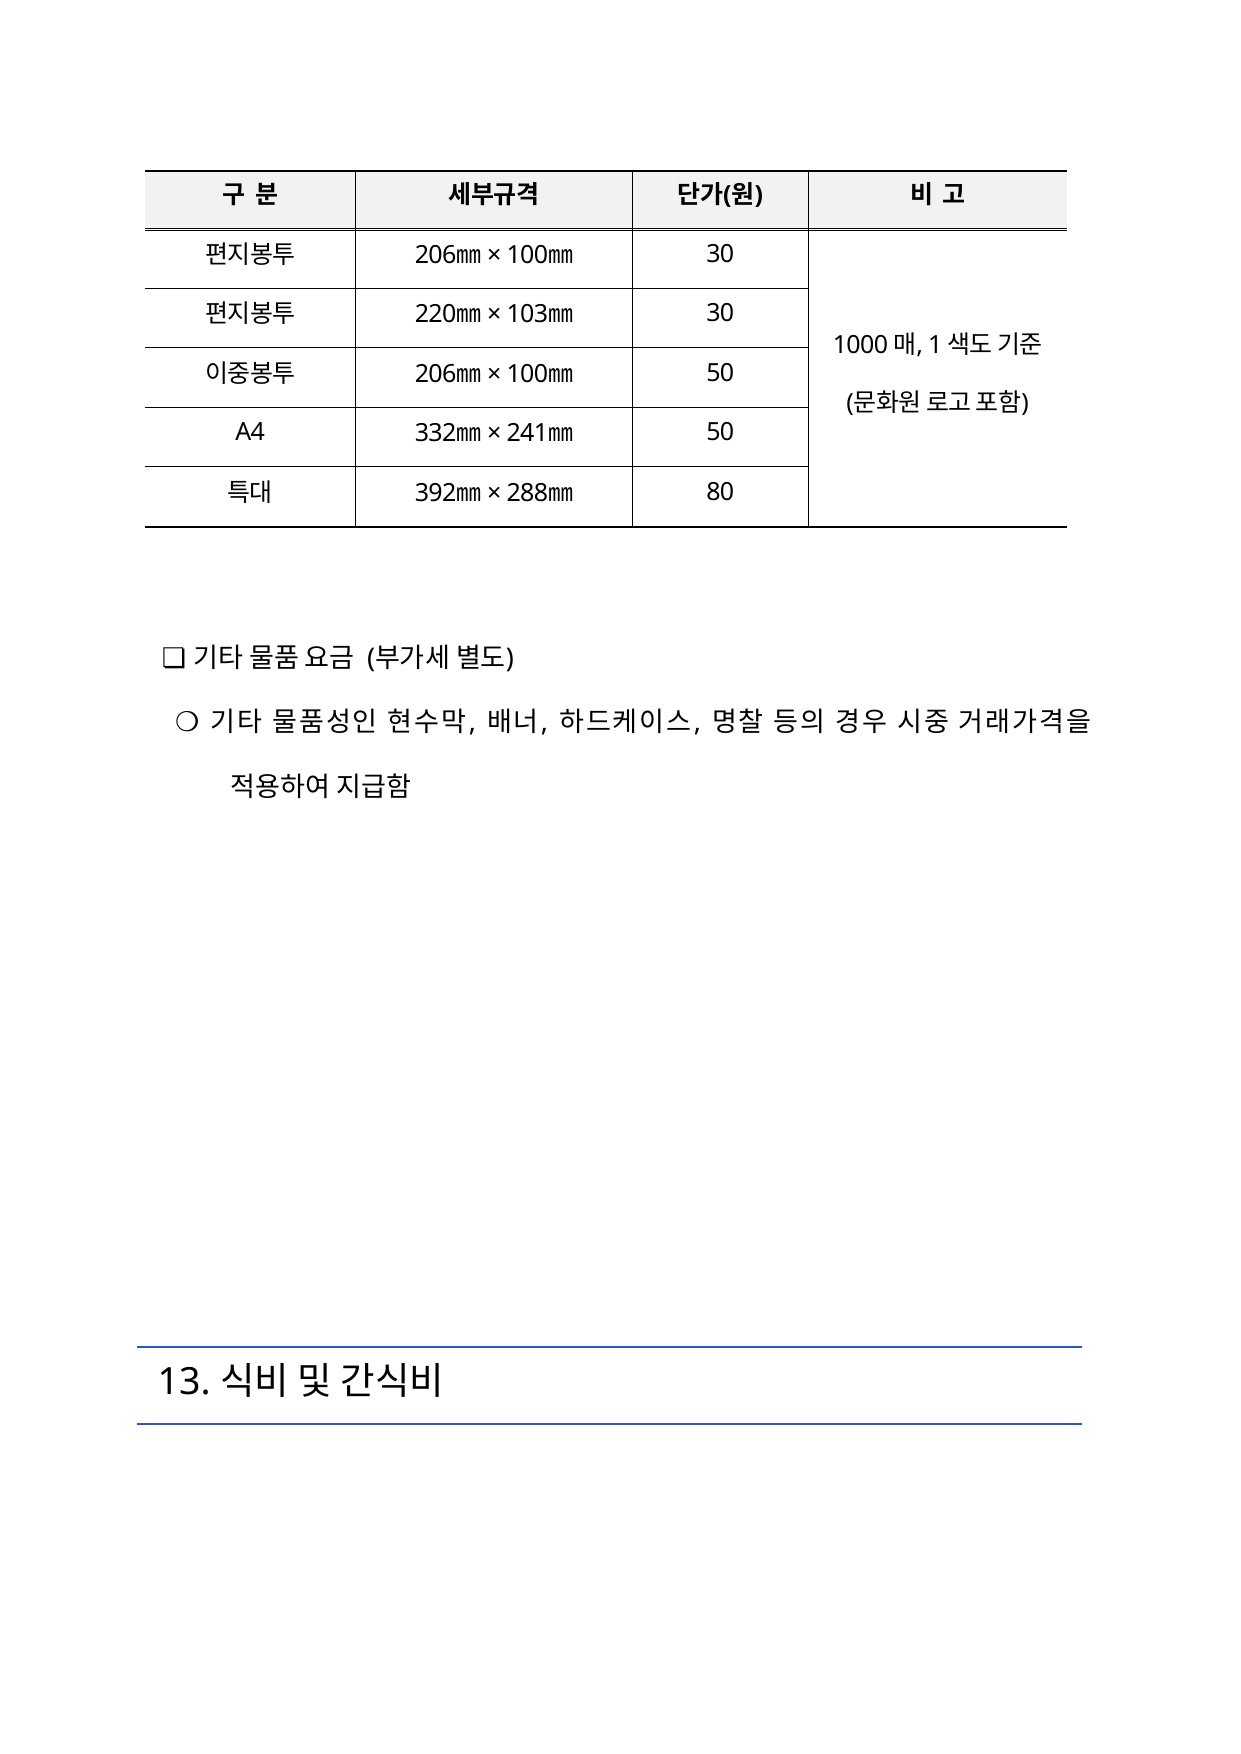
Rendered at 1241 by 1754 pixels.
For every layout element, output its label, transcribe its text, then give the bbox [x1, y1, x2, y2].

table_cell 50 [633, 408, 808, 466]
table_cell 80 [633, 467, 808, 526]
table_header 세부규격 [356, 172, 632, 228]
table_cell 392㎜ × 288㎜ [356, 467, 632, 526]
table_cell 편지봉투 [145, 289, 355, 347]
table_header 비 고 [809, 172, 1067, 228]
table_cell 206㎜ × 100㎜ [356, 231, 632, 288]
table_cell A4 [145, 408, 355, 466]
table_cell 332㎜ × 241㎜ [356, 408, 632, 466]
table_cell 30 [633, 231, 808, 288]
table_header 13. 식비 및 간식비 [137, 1348, 1082, 1423]
table_cell 50 [633, 348, 808, 407]
table_cell 206㎜ × 100㎜ [356, 348, 632, 407]
table_cell 220㎜ × 103㎜ [356, 289, 632, 347]
table_cell 이중봉투 [145, 348, 355, 407]
table_cell 30 [633, 289, 808, 347]
text ❍ 기타 물품성인 현수막, 배너, 하드케이스, 명찰 등의 경우 시중 거래가격을 적용하여 지급함 [148, 700, 1093, 804]
table_cell 특대 [145, 467, 355, 526]
table_cell 편지봉투 [145, 231, 355, 288]
table_header 단가(원) [633, 172, 808, 228]
table_cell 1000매, 1색도 기준 (문화원 로고 포함) [809, 231, 1067, 526]
table_header 구 분 [145, 172, 355, 228]
text ❏ 기타 물품 요금 (부가세 별도) [148, 636, 1093, 675]
